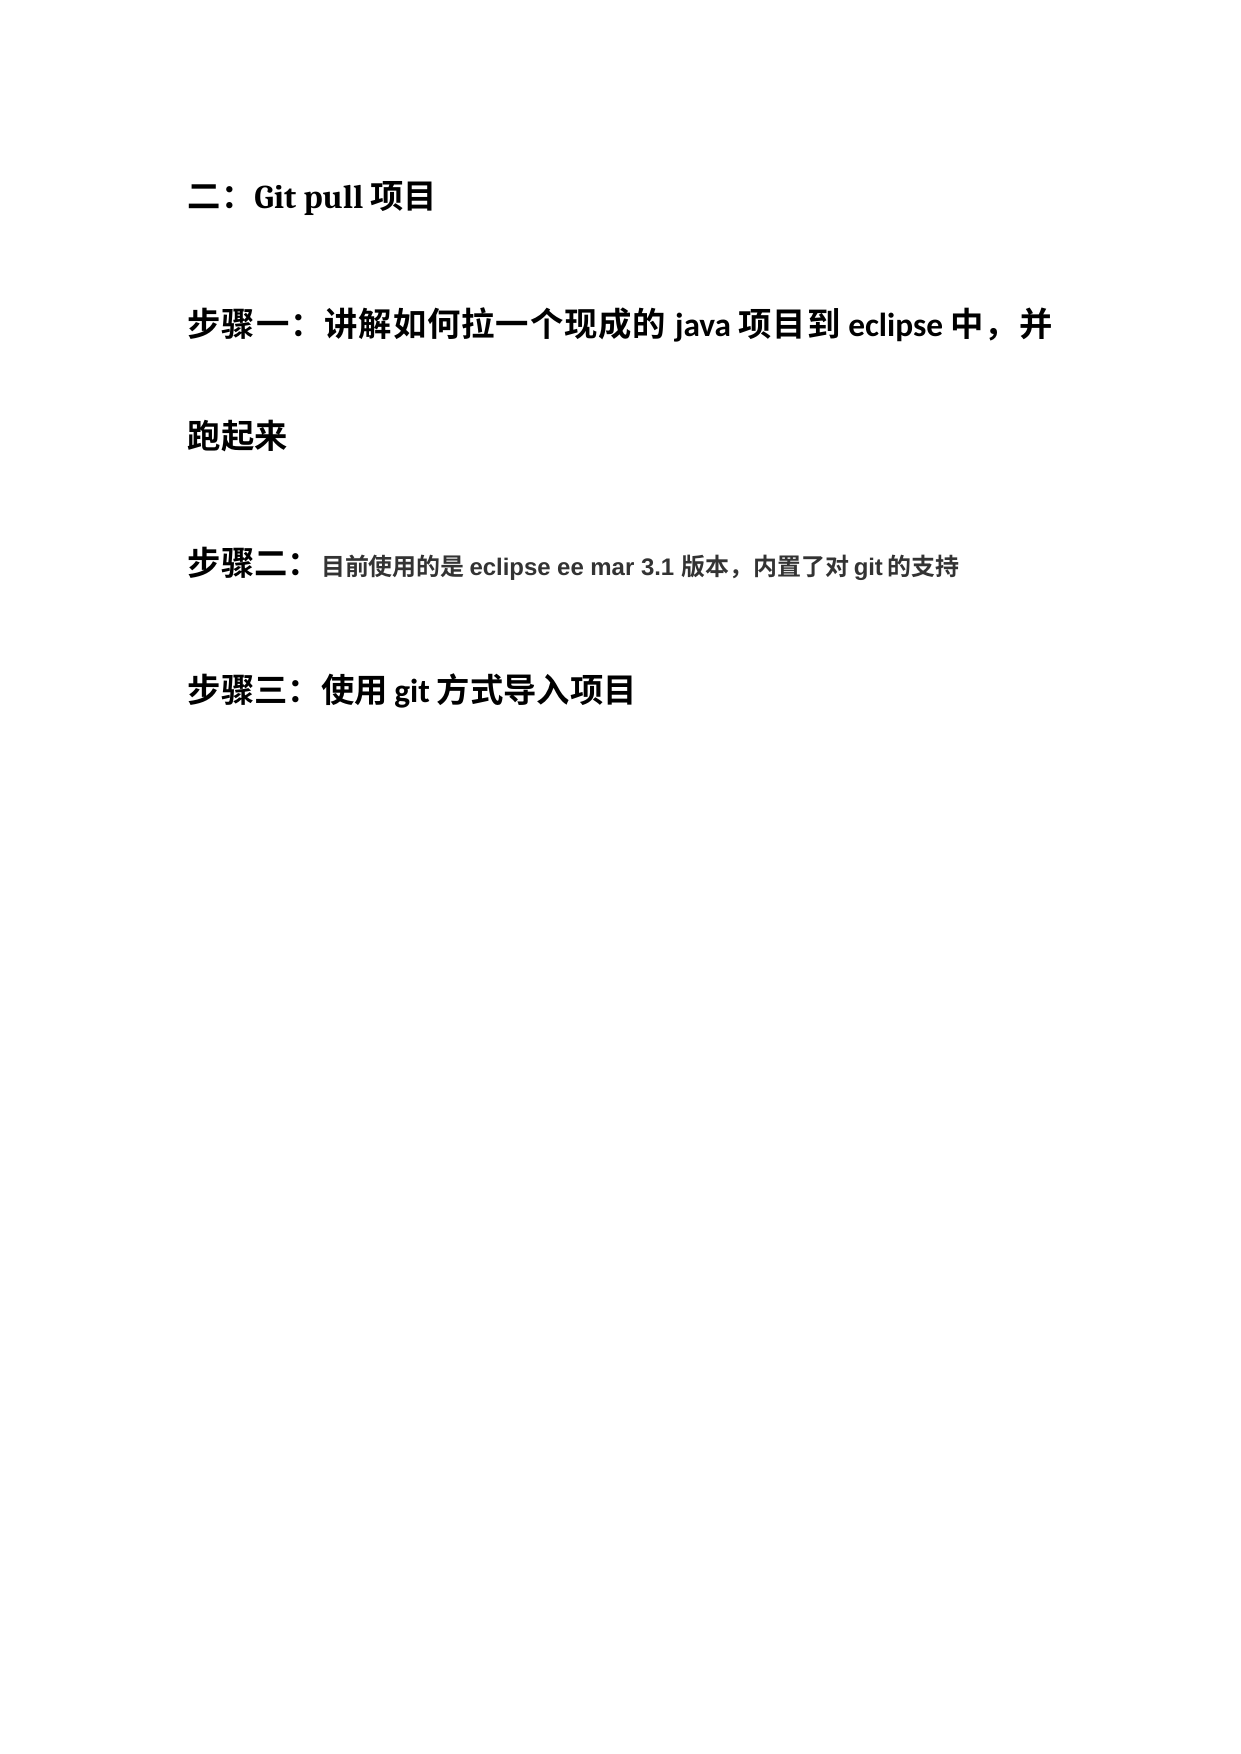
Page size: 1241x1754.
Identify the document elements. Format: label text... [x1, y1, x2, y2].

subtitle 步骤一：讲解如何拉一个现成的java项目到eclipse中，并跑起来 [187, 289, 1053, 467]
subtitle 步骤三：使用git方式导入项目 [187, 656, 1053, 721]
subtitle 二：Git pull项目 [187, 162, 1053, 227]
subtitle 步骤二：目前使用的是eclipse ee mar 3.1 版本，内置了对git的支持 [187, 529, 1053, 594]
